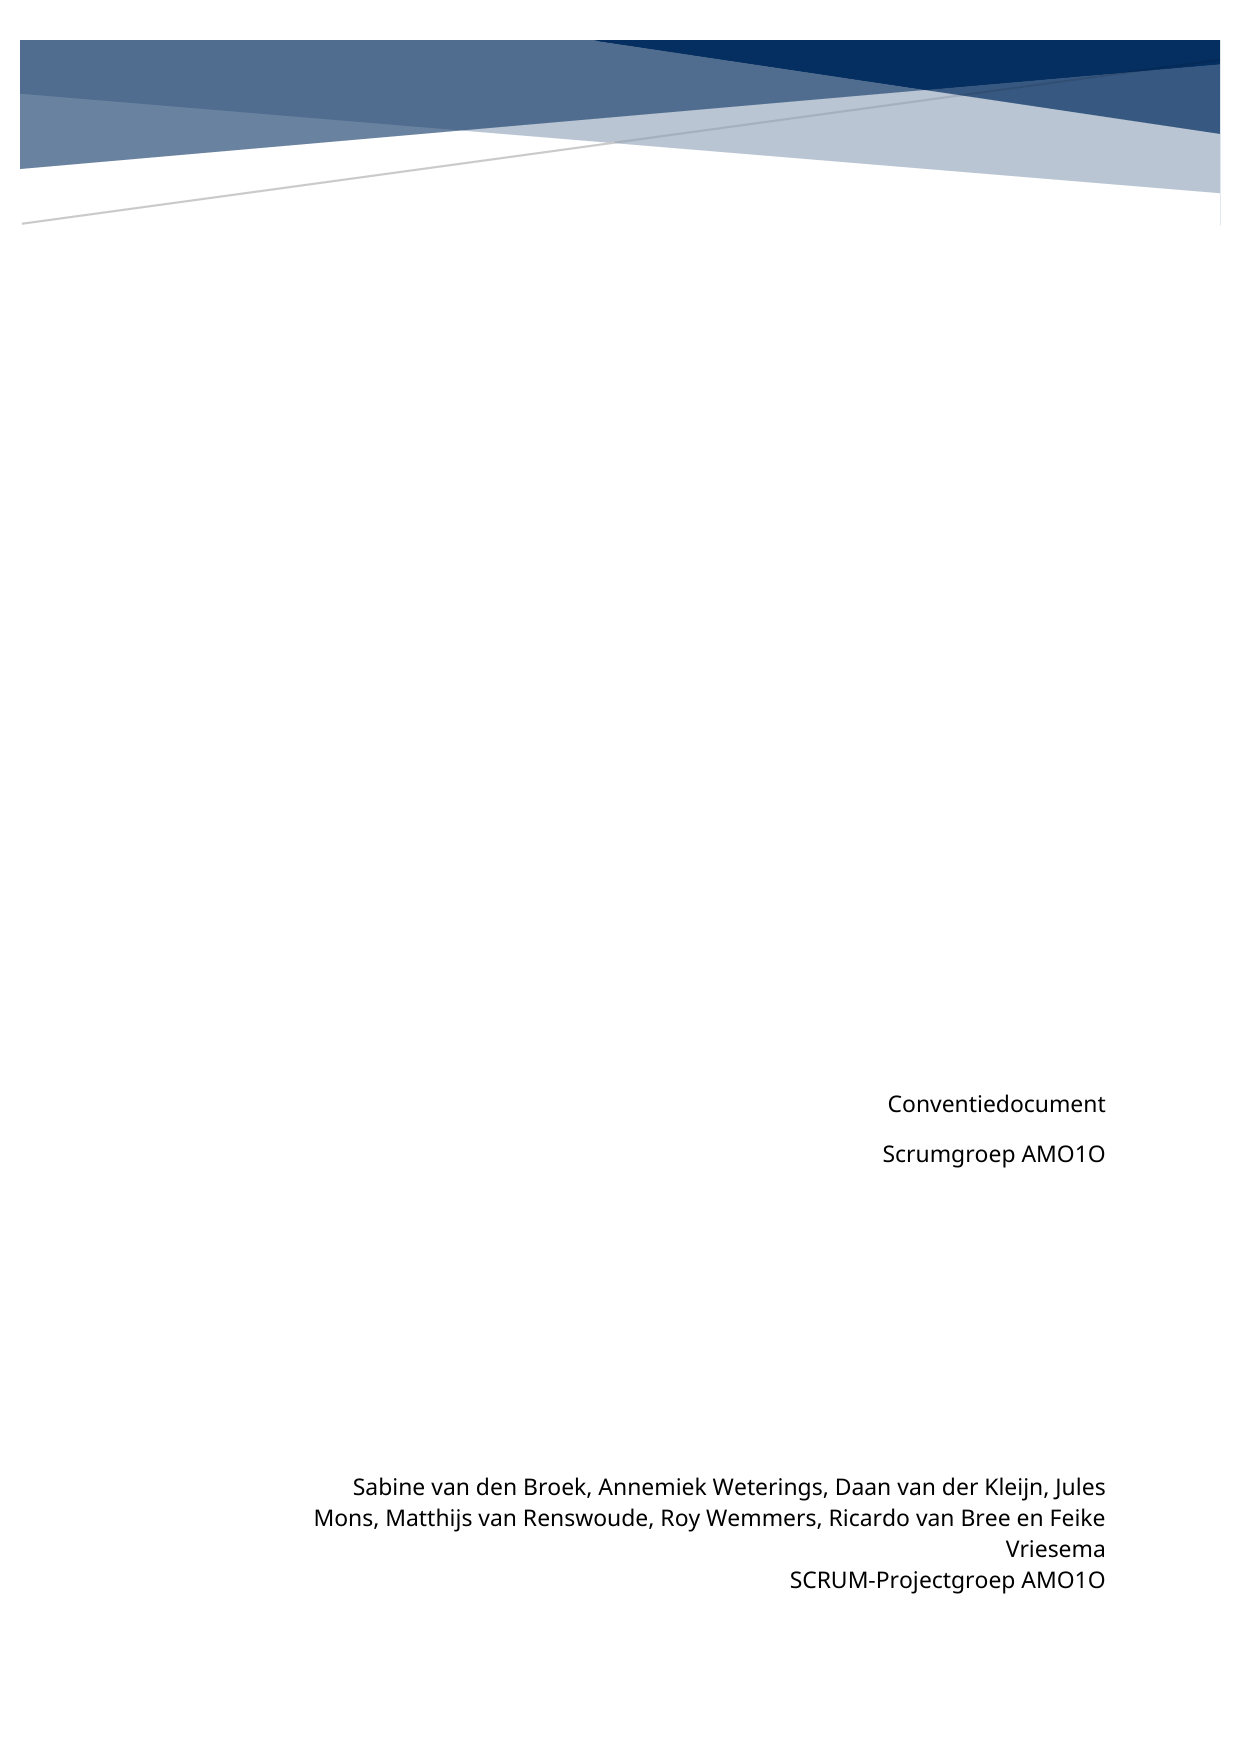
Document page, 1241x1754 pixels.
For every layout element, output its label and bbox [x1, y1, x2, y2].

picture [20, 40, 1221, 240]
